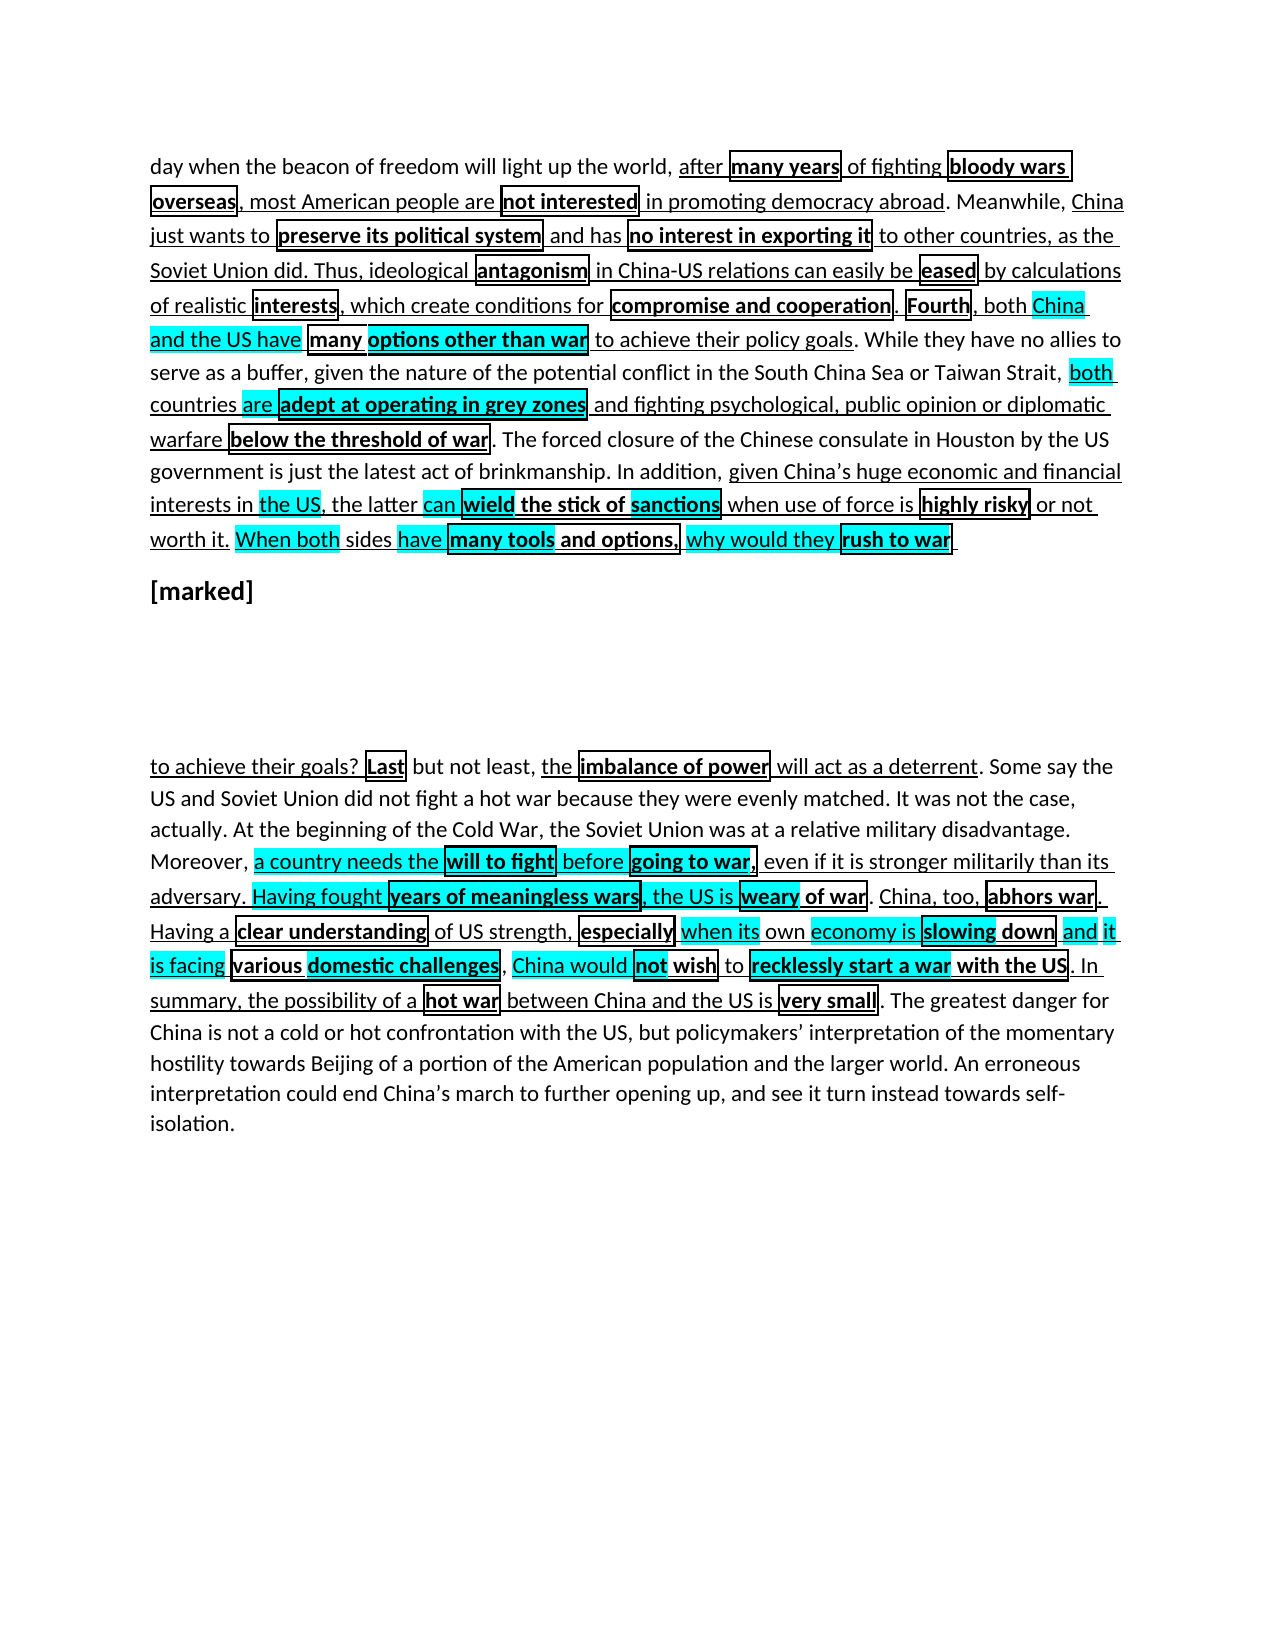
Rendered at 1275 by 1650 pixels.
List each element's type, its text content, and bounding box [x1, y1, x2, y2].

subtitle [marked] [150, 574, 1125, 607]
text to achieve their goals? Last but not least, the imbalance of power will act as a deterrent. Some say the US and Soviet Union did not fight a hot war because they were evenly matched. It was not the case, actually. At the beginning of the Cold War, the Soviet Union was at a relative military disadvantage. Moreover, a country needs the will to fight before going to war, even if it is stronger militarily than its adversary. Having fought years of meaningless wars, the US is weary of war. China, too, abhors war. Having a clear understanding of US strength, especially when its own economy is slowing down and it is facing various domestic challenges, China would not wish to recklessly start a war with the US. In summary, the possibility of a hot war between China and the US is very small. The greatest danger for China is not a cold or hot confrontation with the US, but policymakers’ interpretation of the momentary hostility towards Beijing of a portion of the American population and the larger world. An erroneous interpretation could end China’s march to further opening up, and see it turn instead towards self-isolation. [150, 750, 1125, 1137]
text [150, 150, 1125, 555]
